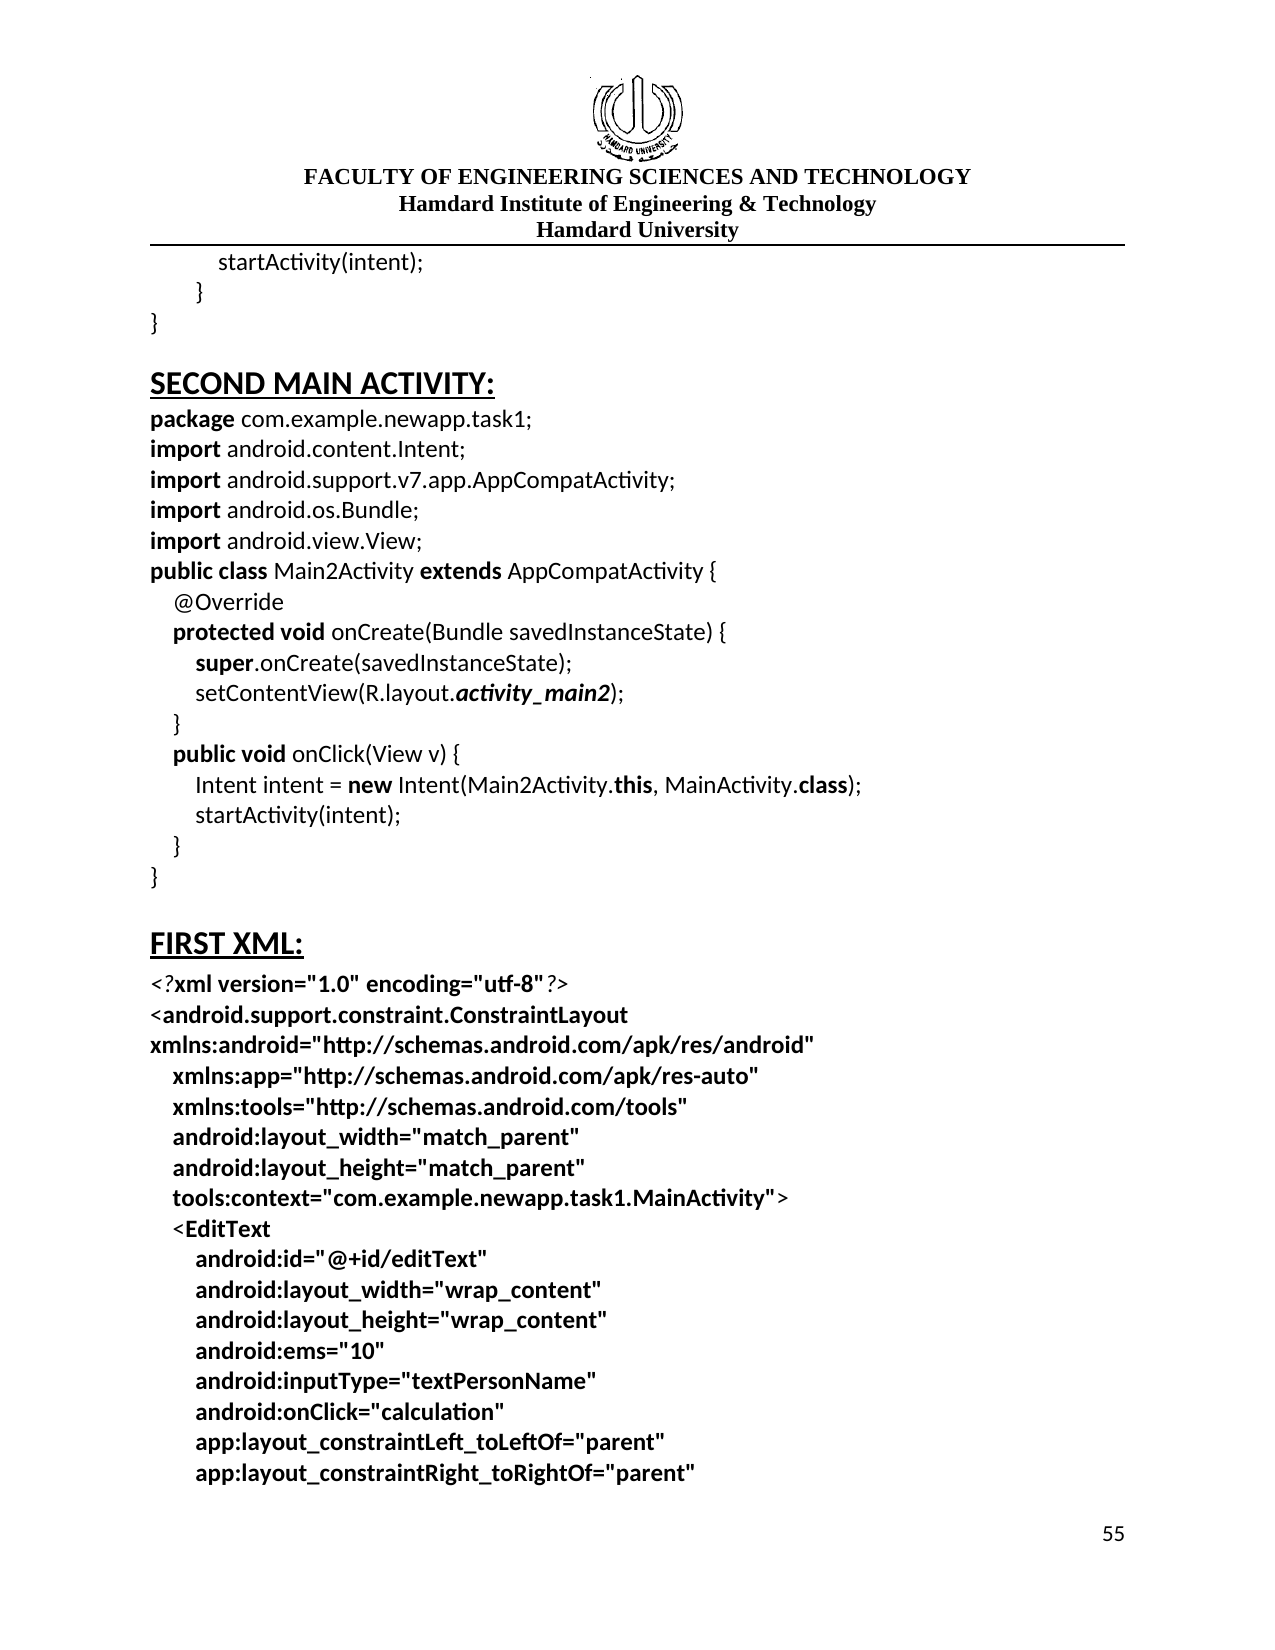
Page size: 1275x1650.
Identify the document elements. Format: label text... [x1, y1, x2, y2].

text SECOND MAIN ACTIVITY: [150, 362, 1125, 403]
text package com.example.newapp.task1; import android.content.Intent; import android.support.v7.app.AppCompatActivity; import android.os.Bundle; import android.view.View; public class Main2Activity extends AppCompatActivity { @Override protected void onCreate(Bundle savedInstanceState) { super.onCreate(savedInstanceState); setContentView(R.layout.activity_main2); } public void onClick(View v) { Intent intent = new Intent(Main2Activity.this, MainActivity.class); startActivity(intent); } } [150, 403, 1125, 891]
picture [589, 75, 686, 164]
text FIRST XML: [150, 922, 1125, 962]
